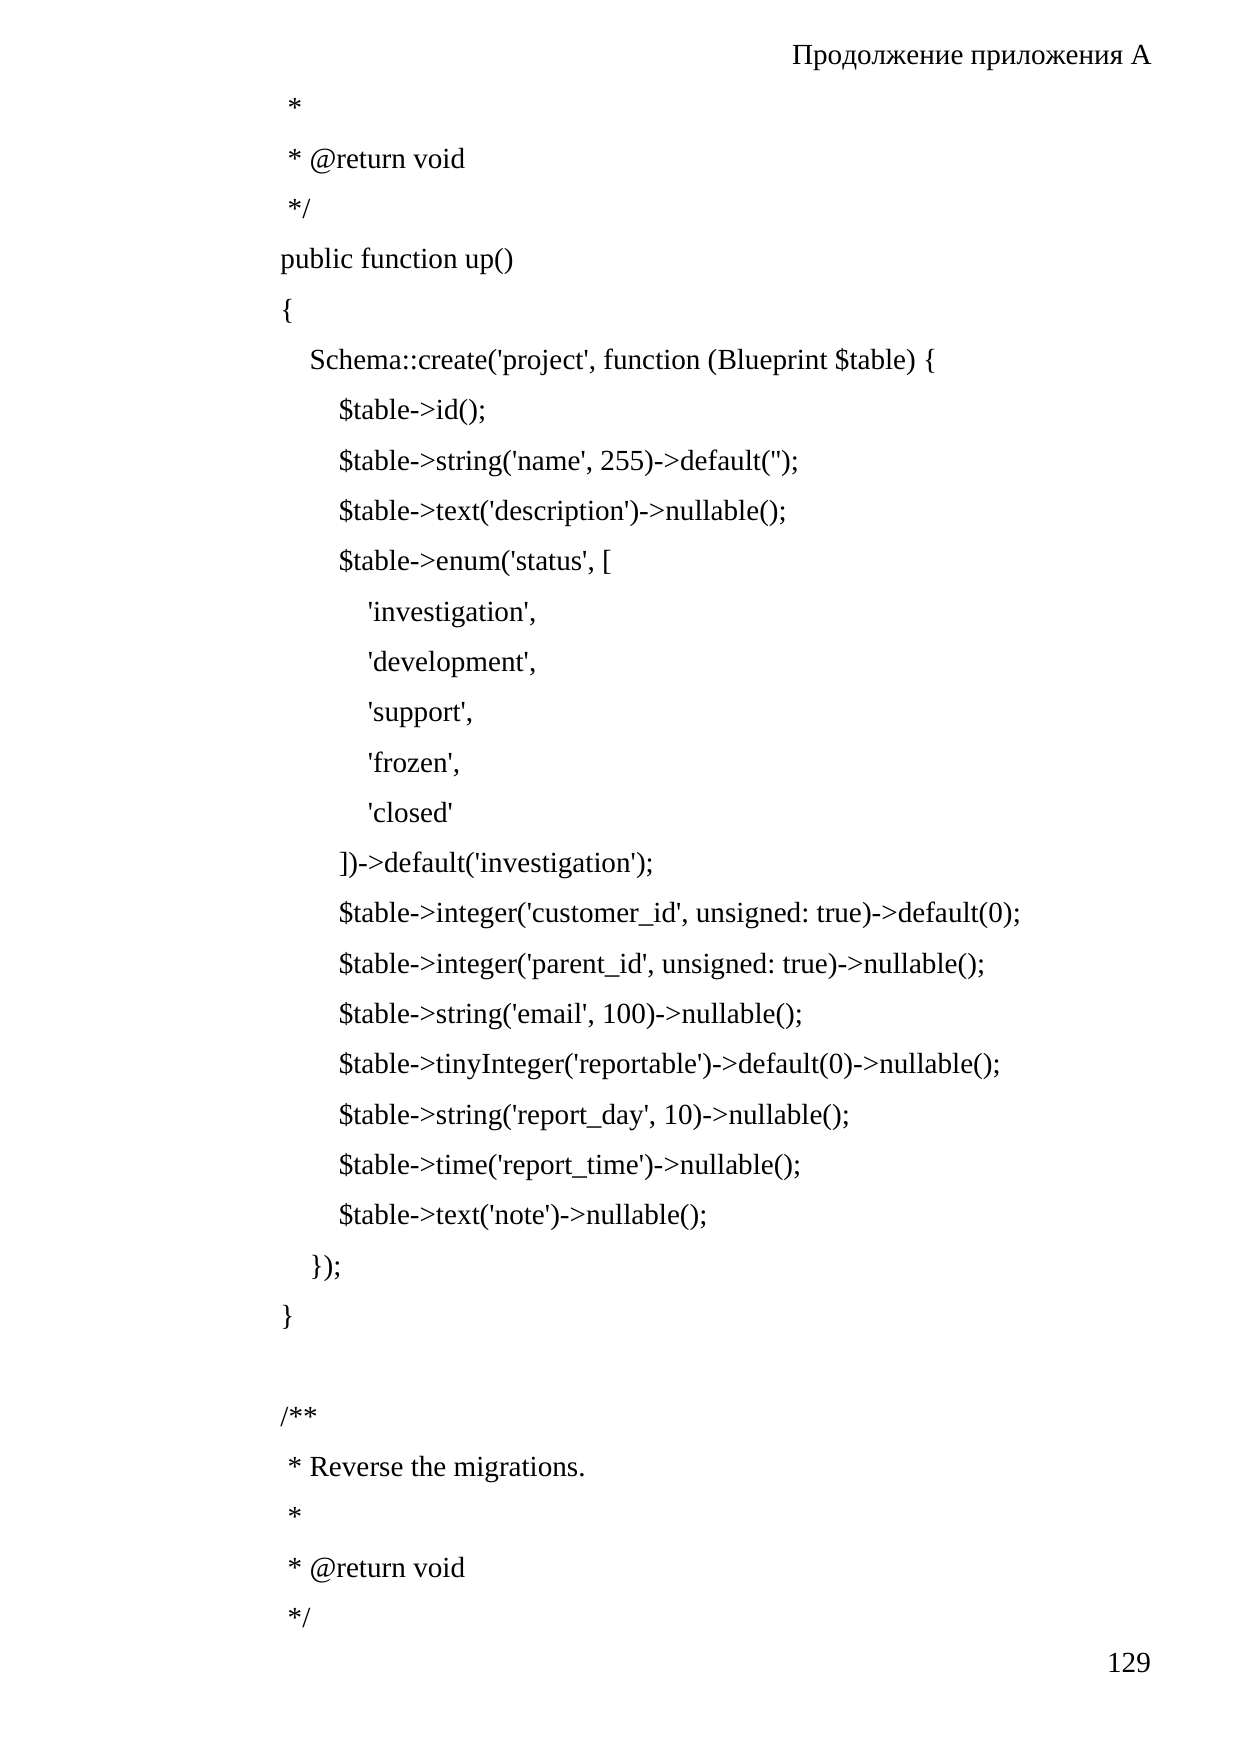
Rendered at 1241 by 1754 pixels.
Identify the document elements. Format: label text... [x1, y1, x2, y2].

text * @return void [177, 141, 1152, 174]
text Schema::create('project', function (Blueprint $table) { [177, 342, 1152, 376]
text }); [177, 1248, 1152, 1281]
text 'closed' [177, 795, 1152, 828]
text 'frozen', [177, 745, 1152, 778]
text * [177, 91, 1152, 124]
text 'development', [177, 644, 1152, 678]
text { [177, 292, 1152, 325]
text $table->text('note')->nullable(); [177, 1197, 1152, 1231]
text $table->integer('customer_id', unsigned: true)->default(0); [177, 896, 1152, 929]
text $table->string('name', 255)->default(''); [177, 443, 1152, 476]
text $table->id(); [177, 392, 1152, 426]
text */ [177, 191, 1152, 225]
text $table->text('description')->nullable(); [177, 493, 1152, 527]
text /** [177, 1399, 1152, 1432]
text $table->integer('parent_id', unsigned: true)->nullable(); [177, 946, 1152, 979]
text 'investigation', [177, 594, 1152, 627]
text $table->enum('status', [ [177, 543, 1152, 577]
text public function up() [177, 242, 1152, 275]
text * @return void [177, 1550, 1152, 1583]
text * [177, 1499, 1152, 1533]
text $table->string('email', 100)->nullable(); [177, 996, 1152, 1030]
text $table->string('report_day', 10)->nullable(); [177, 1097, 1152, 1130]
text $table->time('report_time')->nullable(); [177, 1147, 1152, 1181]
text * Reverse the migrations. [177, 1449, 1152, 1483]
text $table->tinyInteger('reportable')->default(0)->nullable(); [177, 1047, 1152, 1080]
text ])->default('investigation'); [177, 845, 1152, 879]
text 'support', [177, 694, 1152, 728]
text */ [177, 1600, 1152, 1633]
text } [177, 1298, 1152, 1332]
